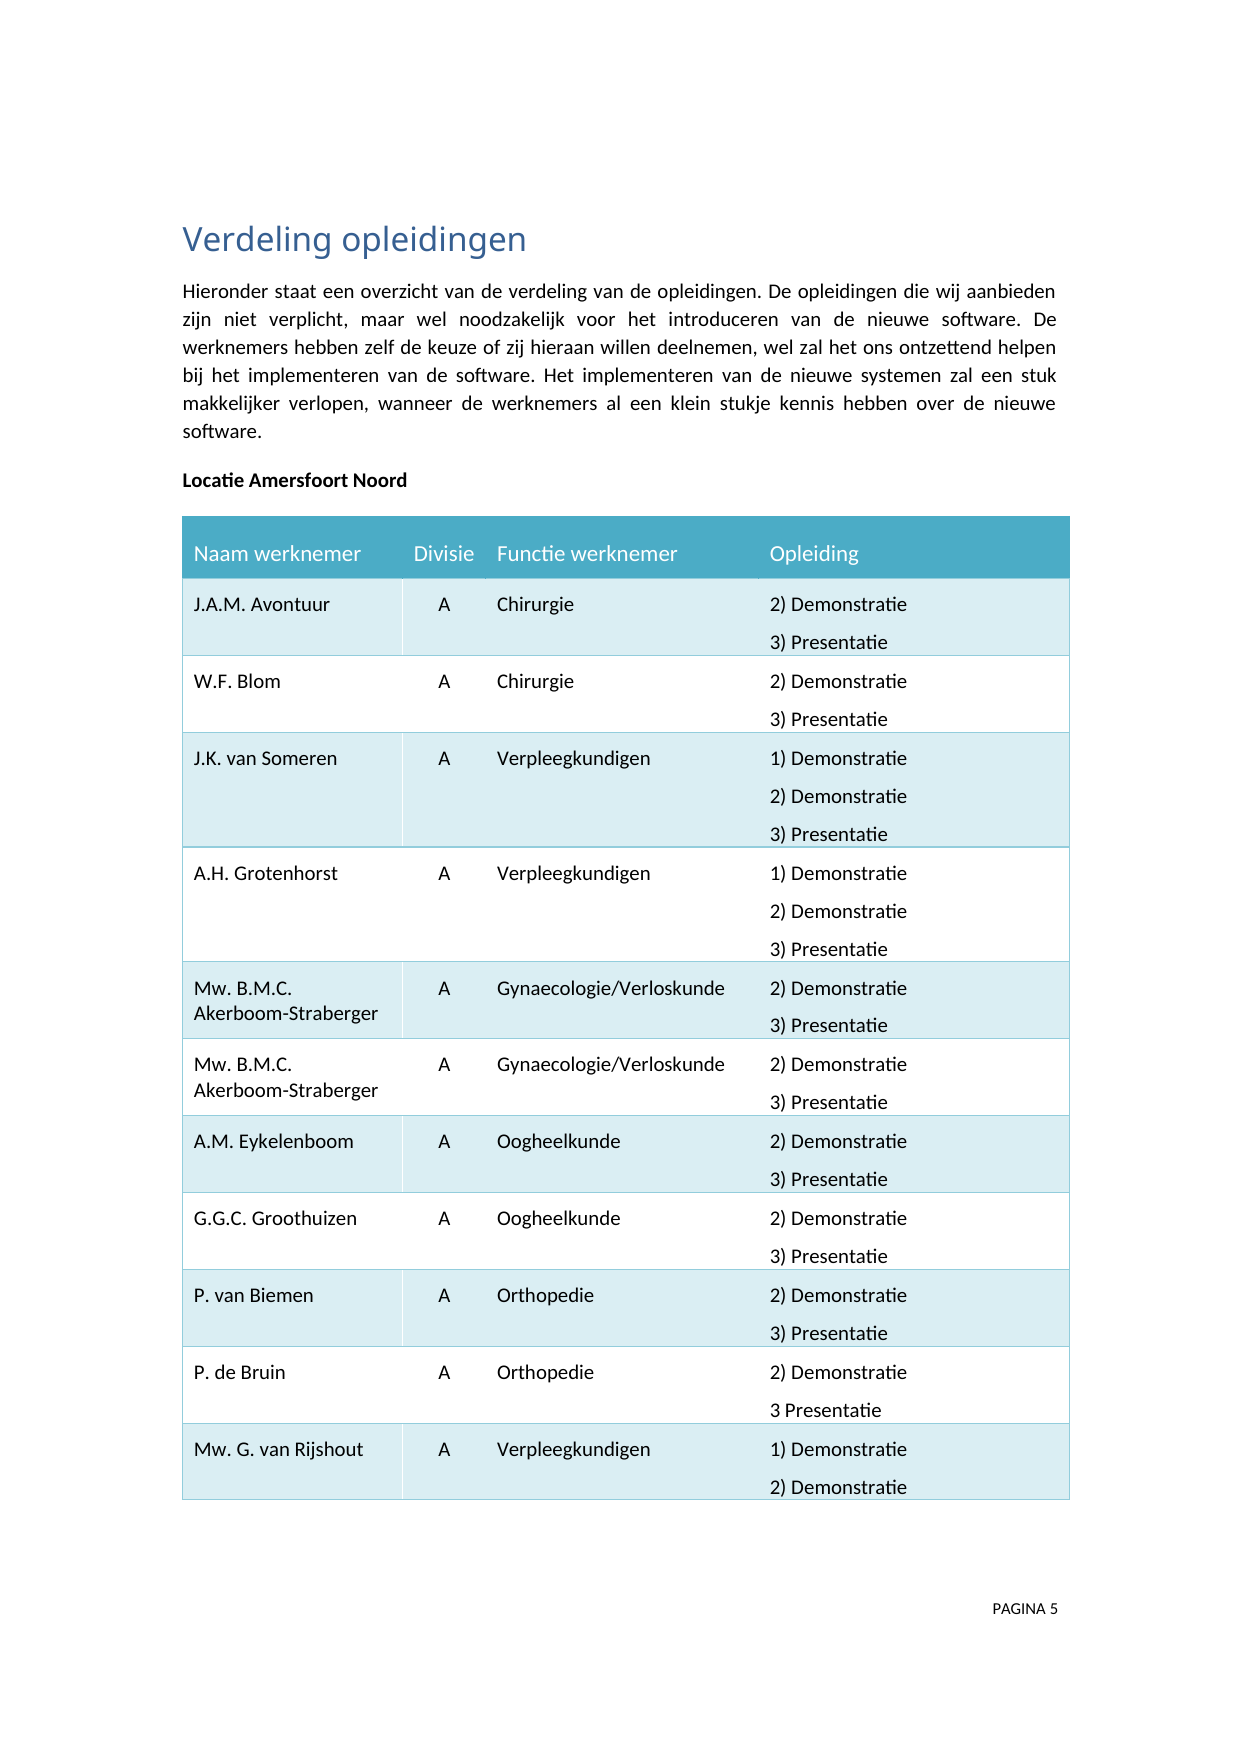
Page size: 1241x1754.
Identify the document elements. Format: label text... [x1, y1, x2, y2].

table_cell Mw. G. van Rijshout [183, 1424, 402, 1499]
table_cell W.F. Blom [183, 656, 402, 732]
table_cell 1) Demonstratie 2) Demonstratie 3) Presentatie [758, 733, 1069, 846]
table_cell A [403, 579, 486, 655]
table_header Divisie [403, 517, 485, 578]
table_cell Oogheelkunde [486, 1116, 758, 1192]
table_cell J.A.M. Avontuur [183, 579, 402, 655]
subtitle Verdeling opleidingen [182, 216, 1058, 262]
table_cell Verpleegkundigen [486, 1424, 758, 1499]
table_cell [758, 1424, 1069, 1499]
table_cell Verpleegkundigen [486, 733, 758, 846]
table_cell A [403, 1424, 486, 1499]
table_cell A [403, 656, 486, 732]
table_cell 2) Demonstratie 3) Presentatie [758, 656, 1069, 732]
table_cell A [403, 733, 486, 846]
table_cell G.G.C. Groothuizen [183, 1193, 402, 1269]
table_cell P. de Bruin [183, 1347, 402, 1422]
text Hieronder staat een overzicht van de verdeling van de opleidingen. De opleidingen die wij aanbieden zijn niet verplicht, maar wel noodzakelijk voor het introduceren van de nieuwe software. De werknemers hebben zelf de keuze of zij hieraan willen deelnemen, wel zal het ons ontzettend helpen bij het implementeren van de software. Het implementeren van de nieuwe systemen zal een stuk makkelijker verlopen, wanneer de werknemers al een klein stukje kennis hebben over de nieuwe software. [182, 279, 1058, 444]
table_cell J.K. van Someren [183, 733, 402, 846]
table_cell Chirurgie [486, 656, 758, 732]
table_header Functie werknemer [486, 517, 758, 578]
table_cell A [403, 962, 486, 1038]
table_cell 2) Demonstratie 3) Presentatie [758, 1116, 1069, 1192]
table_cell 2) Demonstratie 3) Presentatie [758, 962, 1069, 1038]
table_header Opleiding [759, 517, 1069, 578]
table_cell A [403, 1193, 486, 1269]
table_cell A [403, 1039, 486, 1115]
table_cell P. van Biemen [183, 1270, 402, 1346]
table_cell A [403, 1347, 486, 1422]
table_cell 1) Demonstratie 2) Demonstratie 3) Presentatie [758, 848, 1069, 961]
text Locatie Amersfoort Noord [182, 467, 1058, 492]
table_cell A.H. Grotenhorst [183, 848, 402, 961]
table_cell 2) Demonstratie 3) Presentatie [758, 1270, 1069, 1346]
table_cell 2) Demonstratie 3) Presentatie [758, 1193, 1069, 1269]
table_cell Verpleegkundigen [486, 848, 758, 961]
table_cell Orthopedie [486, 1347, 758, 1422]
table_cell Gynaecologie/Verloskunde [486, 962, 758, 1038]
table_cell 2) Demonstratie 3 Presentatie [758, 1347, 1069, 1422]
table_cell Mw. B.M.C. Akerboom-Straberger [183, 962, 402, 1038]
table_cell 2) Demonstratie 3) Presentatie [758, 1039, 1069, 1115]
table_header Naam werknemer [183, 517, 402, 578]
table_cell 2) Demonstratie 3) Presentatie [758, 579, 1069, 655]
table_cell Mw. B.M.C. Akerboom-Straberger [183, 1039, 402, 1115]
table_cell A [403, 1116, 486, 1192]
table_cell A [403, 1270, 486, 1346]
table_cell Oogheelkunde [486, 1193, 758, 1269]
table_cell Orthopedie [486, 1270, 758, 1346]
table_cell A.M. Eykelenboom [183, 1116, 402, 1192]
table_cell Gynaecologie/Verloskunde [486, 1039, 758, 1115]
table_cell Chirurgie [486, 579, 758, 655]
table_cell A [403, 848, 486, 961]
